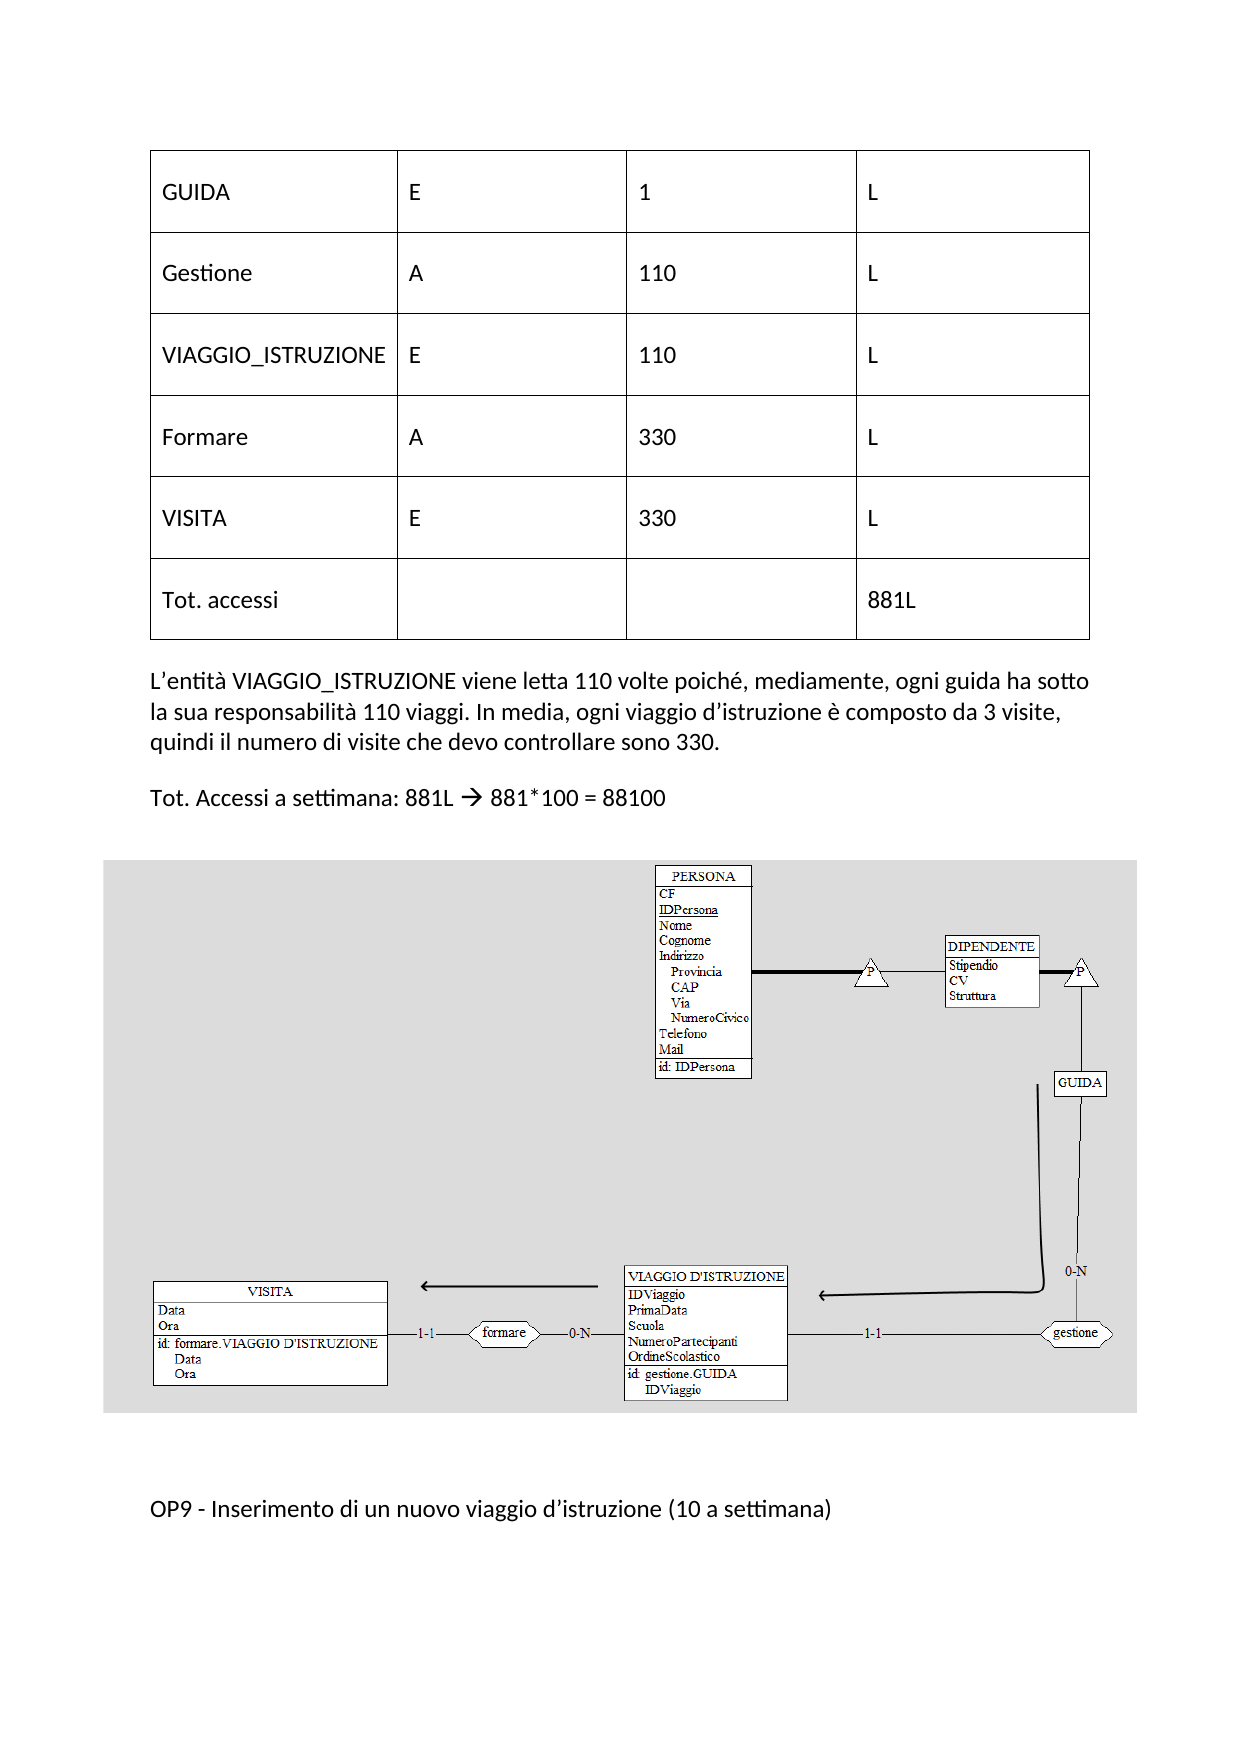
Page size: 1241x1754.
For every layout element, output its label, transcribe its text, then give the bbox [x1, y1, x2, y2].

text L’entità VIAGGIO_ISTRUZIONE viene letta 110 volte poiché, mediamente, ogni guida ha sotto la sua responsabilità 110 viaggi. In media, ogni viaggio d’istruzione è composto da 3 visite, quindi il numero di visite che devo controllare sono 330. [150, 665, 1090, 757]
table_cell L [857, 314, 1089, 395]
table_cell Formare [151, 396, 397, 476]
table_cell 881L [857, 559, 1089, 639]
text OP9 - Inserimento di un nuovo viaggio d’istruzione (10 a settimana) [150, 1493, 1090, 1524]
table_cell 110 [627, 314, 856, 395]
table_cell VIAGGIO_ISTRUZIONE [151, 314, 397, 395]
table_cell E [398, 314, 626, 395]
table_cell A [398, 233, 626, 313]
table_cell Gestione [151, 233, 397, 313]
table_cell E [398, 151, 626, 232]
table_cell VISITA [151, 477, 397, 558]
table_cell A [398, 396, 626, 476]
table_cell [627, 559, 856, 639]
picture [103, 860, 1137, 1413]
table_cell Tot. accessi [151, 559, 397, 639]
table_cell 330 [627, 477, 856, 558]
table_cell 330 [627, 396, 856, 476]
text Tot. Accessi a settimana: 881L 881*100 = 88100 [150, 782, 1090, 812]
table_cell GUIDA [151, 151, 397, 232]
table_cell L [857, 477, 1089, 558]
table_cell L [857, 151, 1089, 232]
table_cell 1 [627, 151, 856, 232]
table_cell E [398, 477, 626, 558]
table_cell L [857, 396, 1089, 476]
table_cell L [857, 233, 1089, 313]
table_cell [398, 559, 626, 639]
table_cell 110 [627, 233, 856, 313]
